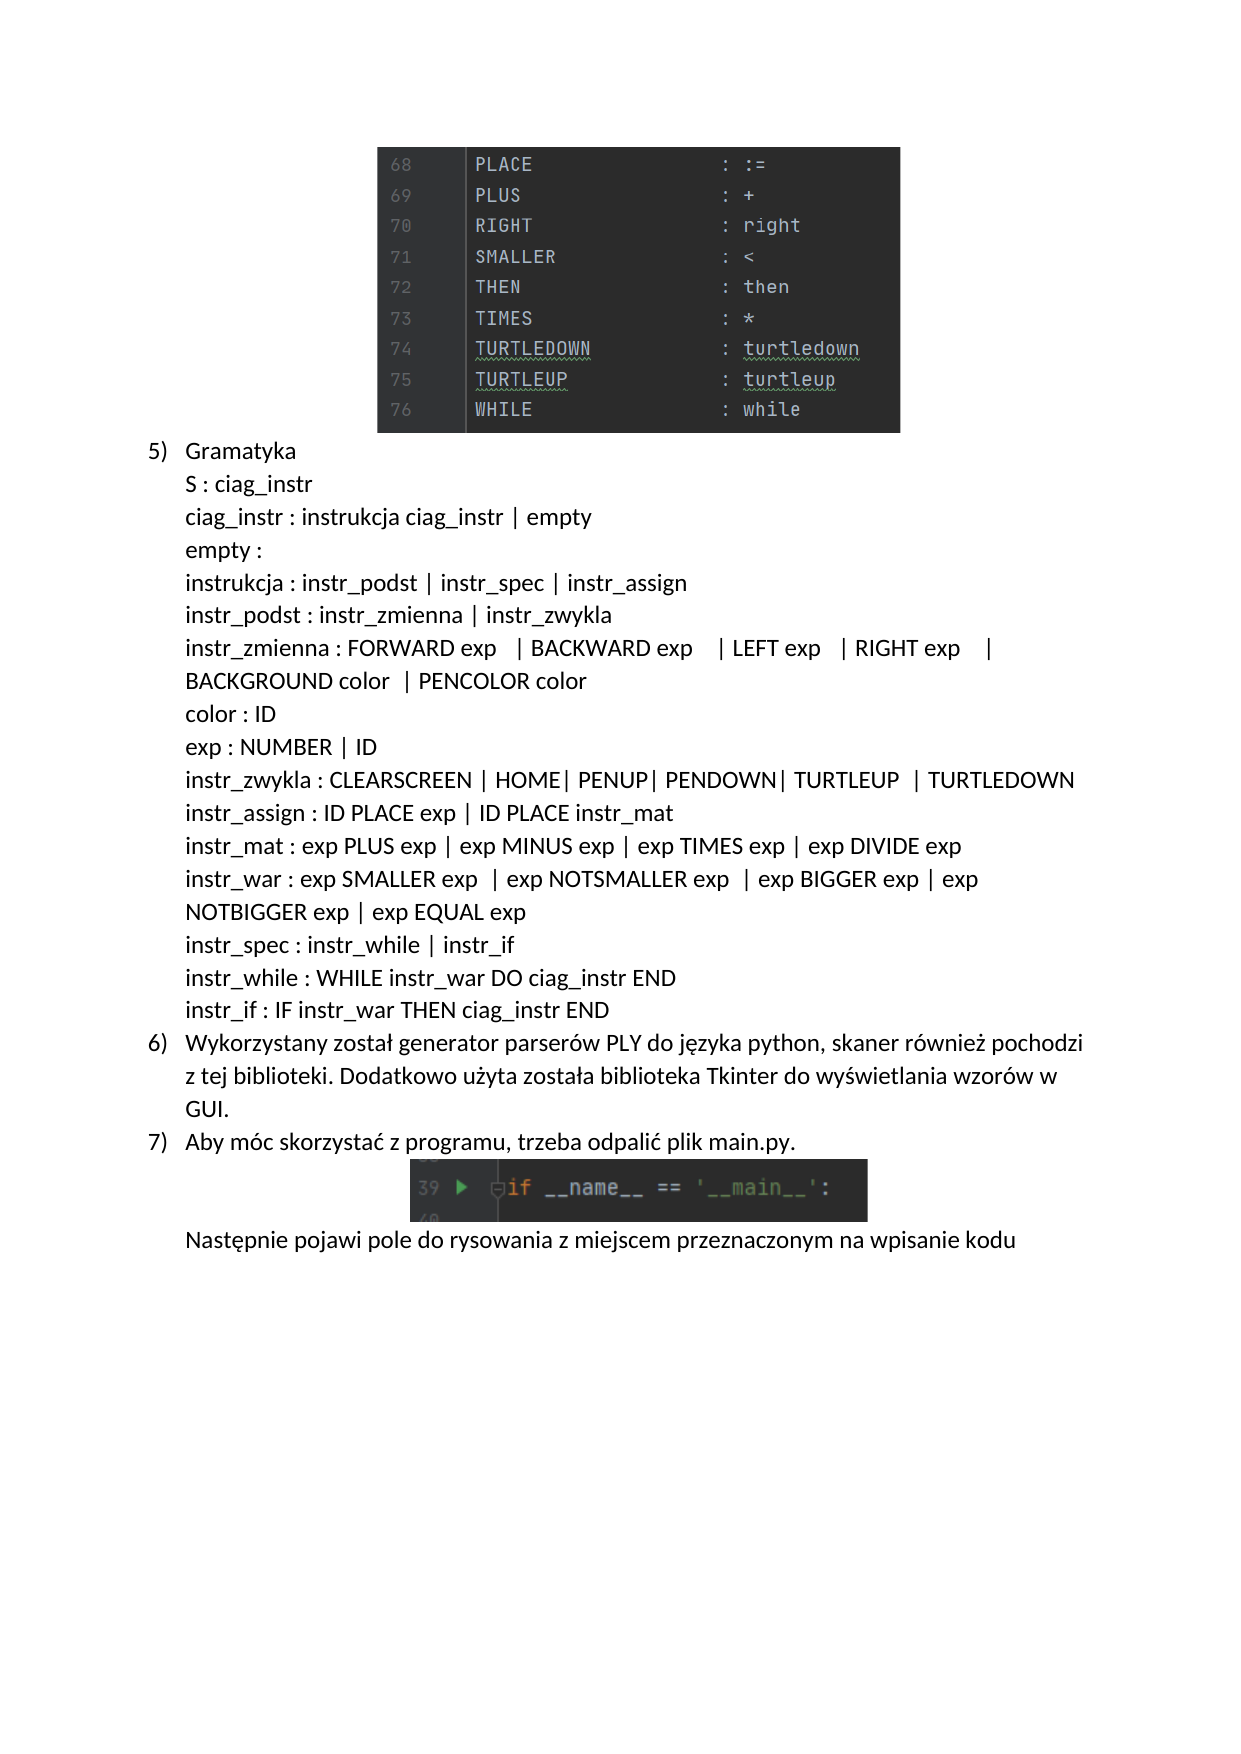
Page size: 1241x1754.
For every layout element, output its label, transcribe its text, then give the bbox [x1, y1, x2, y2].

list Aby móc skorzystać z programu, trzeba odpalić plik main.py. [148, 1126, 1093, 1157]
list instr_zwykla : CLEARSCREEN | HOME| PENUP| PENDOWN| TURTLEUP | TURTLEDOWN [185, 764, 1093, 795]
list instr_if : IF instr_war THEN ciag_instr END [185, 995, 1093, 1025]
list ciag_instr : instrukcja ciag_instr | empty [185, 501, 1093, 531]
list instr_war : exp SMALLER exp | exp NOTSMALLER exp | exp BIGGER exp | exp NOTBIGGER exp | exp EQUAL exp [185, 863, 1093, 926]
list instrukcja : instr_podst | instr_spec | instr_assign [185, 567, 1093, 597]
list instr_spec : instr_while | instr_if [185, 929, 1093, 959]
picture [410, 1159, 868, 1222]
list empty : [185, 534, 1093, 564]
list instr_mat : exp PLUS exp | exp MINUS exp | exp TIMES exp | exp DIVIDE exp [185, 830, 1093, 861]
list color : ID [185, 698, 1093, 729]
list exp : NUMBER | ID [185, 731, 1093, 762]
picture [377, 147, 901, 433]
list instr_zmienna : FORWARD exp | BACKWARD exp | LEFT exp | RIGHT exp | BACKGROUND color | PENCOLOR color [185, 633, 1093, 696]
list Następnie pojawi pole do rysowania z miejscem przeznaczonym na wpisanie kodu [185, 1224, 1093, 1254]
list instr_podst : instr_zmienna | instr_zwykla [185, 600, 1093, 630]
list instr_while : WHILE instr_war DO ciag_instr END [185, 962, 1093, 992]
list Wykorzystany został generator parserów PLY do języka python, skaner również pochodzi z tej biblioteki. Dodatkowo użyta została biblioteka Tkinter do wyświetlania wzorów w GUI. [148, 1028, 1093, 1124]
list S : ciag_instr [185, 468, 1093, 498]
list Gramatyka [148, 435, 1093, 466]
list instr_assign : ID PLACE exp | ID PLACE instr_mat [185, 797, 1093, 828]
